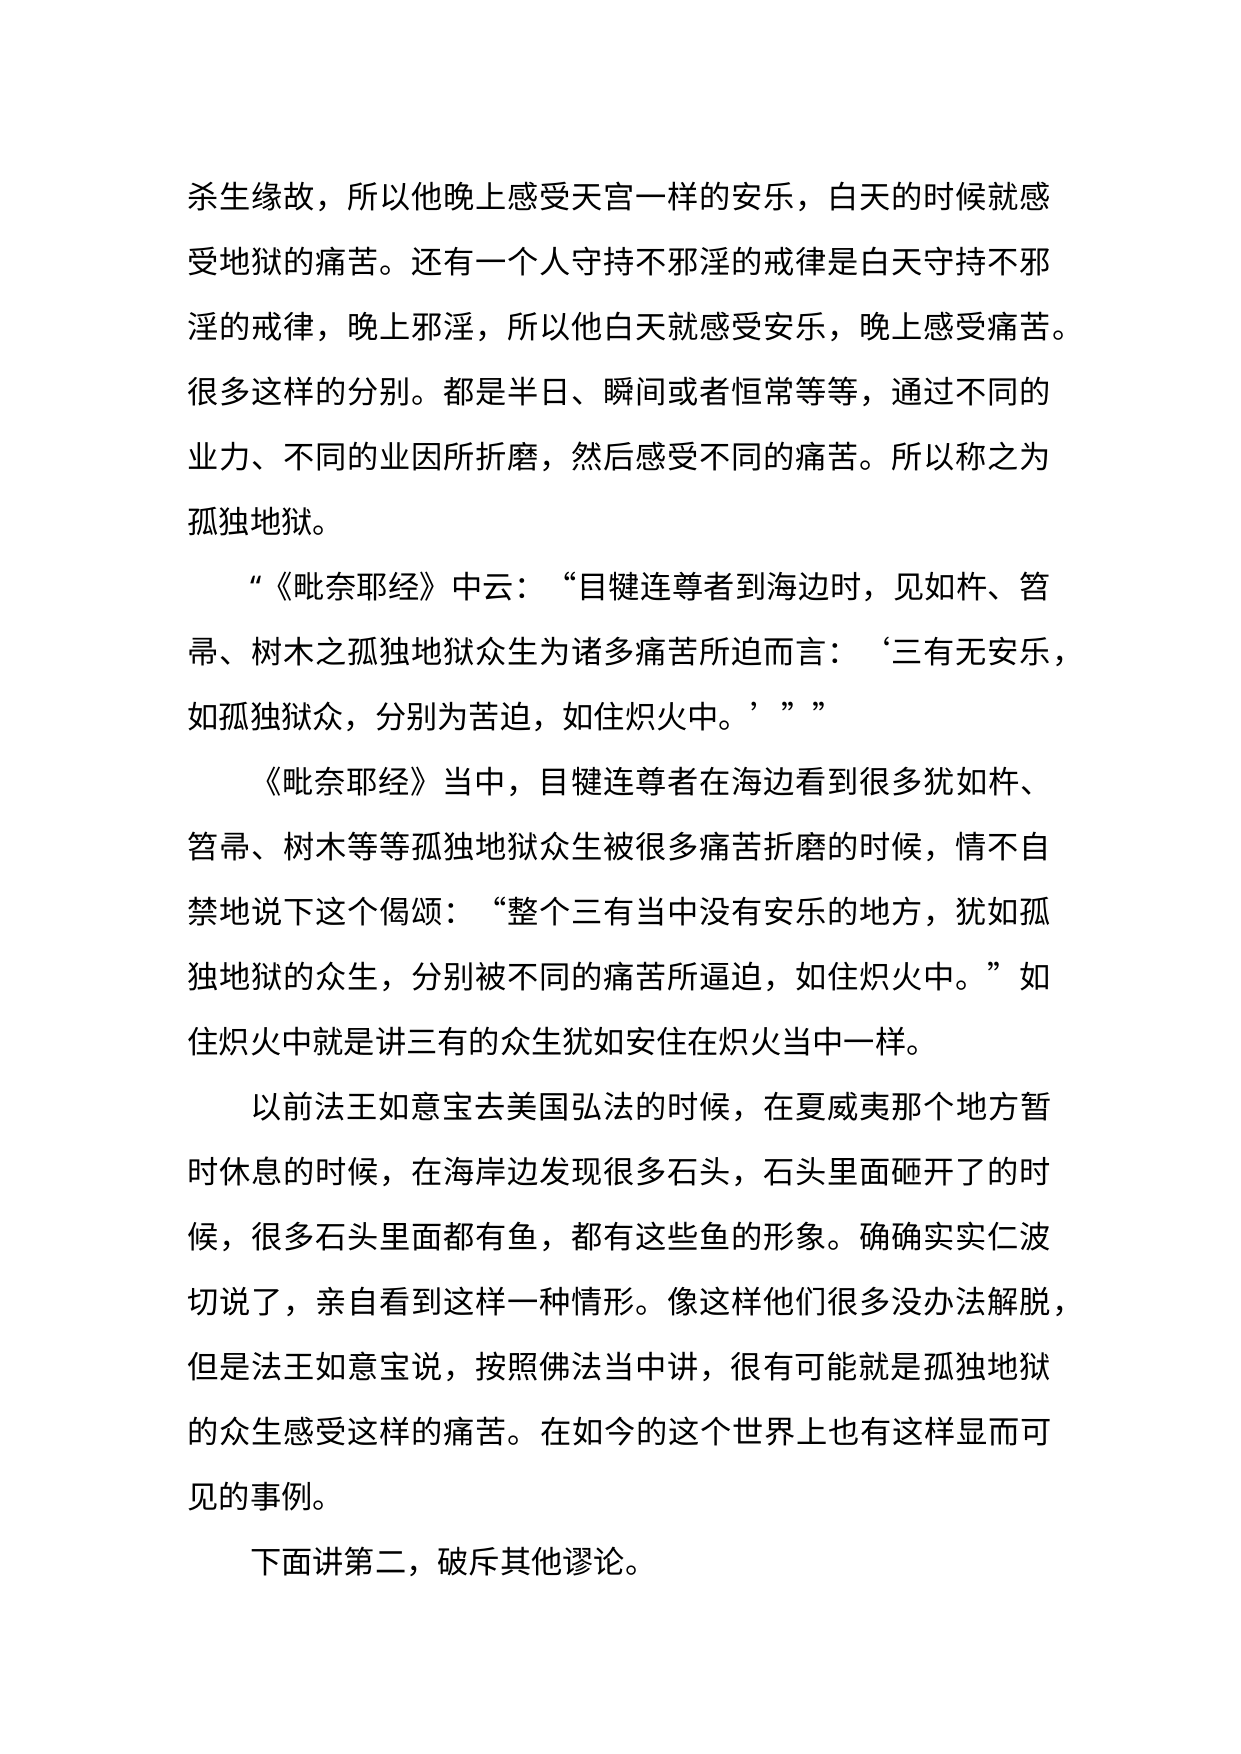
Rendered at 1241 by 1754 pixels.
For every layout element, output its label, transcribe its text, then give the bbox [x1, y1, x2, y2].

text 以前法王如意宝去美国弘法的时候，在夏威夷那个地方暂时休息的时候，在海岸边发现很多石头，石头里面砸开了的时候，很多石头里面都有鱼，都有这些鱼的形象。确确实实仁波切说了，亲自看到这样一种情形。像这样他们很多没办法解脱，但是法王如意宝说，按照佛法当中讲，很有可能就是孤独地狱的众生感受这样的痛苦。在如今的这个世界上也有这样显而可见的事例。 [187, 1072, 1053, 1527]
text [187, 162, 1053, 552]
text 《毗奈耶经》当中，目犍连尊者在海边看到很多犹如杵、笤帚、树木等等孤独地狱众生被很多痛苦折磨的时候，情不自禁地说下这个偈颂：“整个三有当中没有安乐的地方，犹如孤独地狱的众生，分别被不同的痛苦所逼迫，如住炽火中。”如住炽火中就是讲三有的众生犹如安住在炽火当中一样。 [187, 747, 1053, 1072]
text “《毗奈耶经》中云：“目犍连尊者到海边时，见如杵、笤帚、树木之孤独地狱众生为诸多痛苦所迫而言：‘三有无安乐，如孤独狱众，分别为苦迫，如住炽火中。’”” [187, 552, 1053, 747]
text 下面讲第二，破斥其他谬论。 [187, 1527, 1053, 1592]
